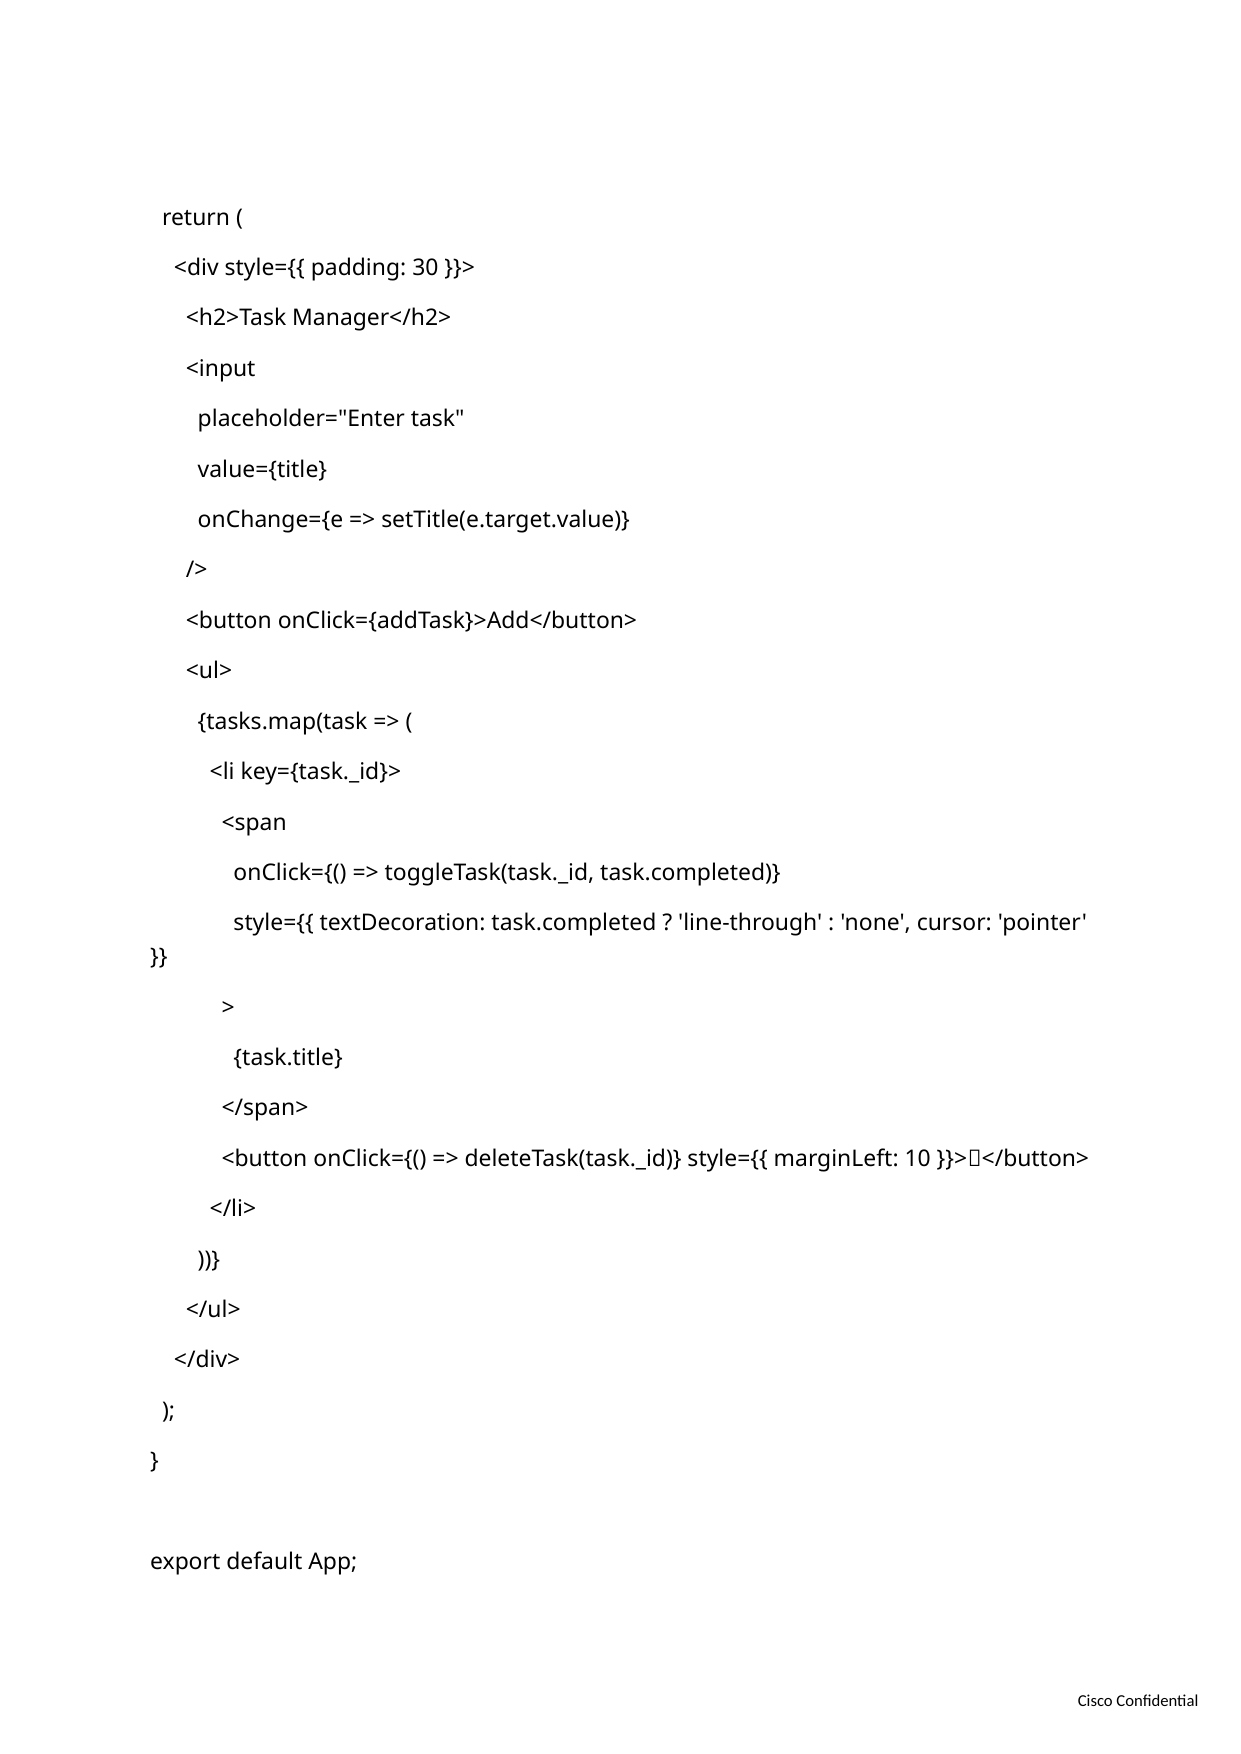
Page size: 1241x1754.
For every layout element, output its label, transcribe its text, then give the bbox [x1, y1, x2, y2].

text value={title} [150, 452, 1090, 484]
text ); [150, 1394, 1090, 1425]
text </span> [150, 1091, 1090, 1122]
text } [150, 1444, 1090, 1475]
text <button onClick={() => deleteTask(task._id)} style={{ marginLeft: 10 }}>❌</button> [150, 1142, 1090, 1173]
text <li key={task._id}> [150, 755, 1090, 786]
text onChange={e => setTitle(e.target.value)} [150, 503, 1090, 534]
text </div> [150, 1343, 1090, 1374]
text <button onClick={addTask}>Add</button> [150, 604, 1090, 635]
text {task.title} [150, 1041, 1090, 1072]
text ))} [150, 1242, 1090, 1274]
text <input [150, 352, 1090, 383]
text onClick={() => toggleTask(task._id, task.completed)} [150, 856, 1090, 887]
text export default App; [150, 1545, 1090, 1576]
text > [150, 990, 1090, 1022]
text style={{ textDecoration: task.completed ? 'line-through' : 'none', cursor: 'pointer' }} [150, 906, 1090, 971]
text <h2>Task Manager</h2> [150, 301, 1090, 332]
text /> [150, 553, 1090, 584]
text <div style={{ padding: 30 }}> [150, 251, 1090, 282]
text {tasks.map(task => ( [150, 704, 1090, 736]
text </li> [150, 1192, 1090, 1223]
text return ( [150, 200, 1090, 232]
text placeholder="Enter task" [150, 402, 1090, 433]
text </ul> [150, 1293, 1090, 1324]
text <span [150, 805, 1090, 837]
text <ul> [150, 654, 1090, 685]
